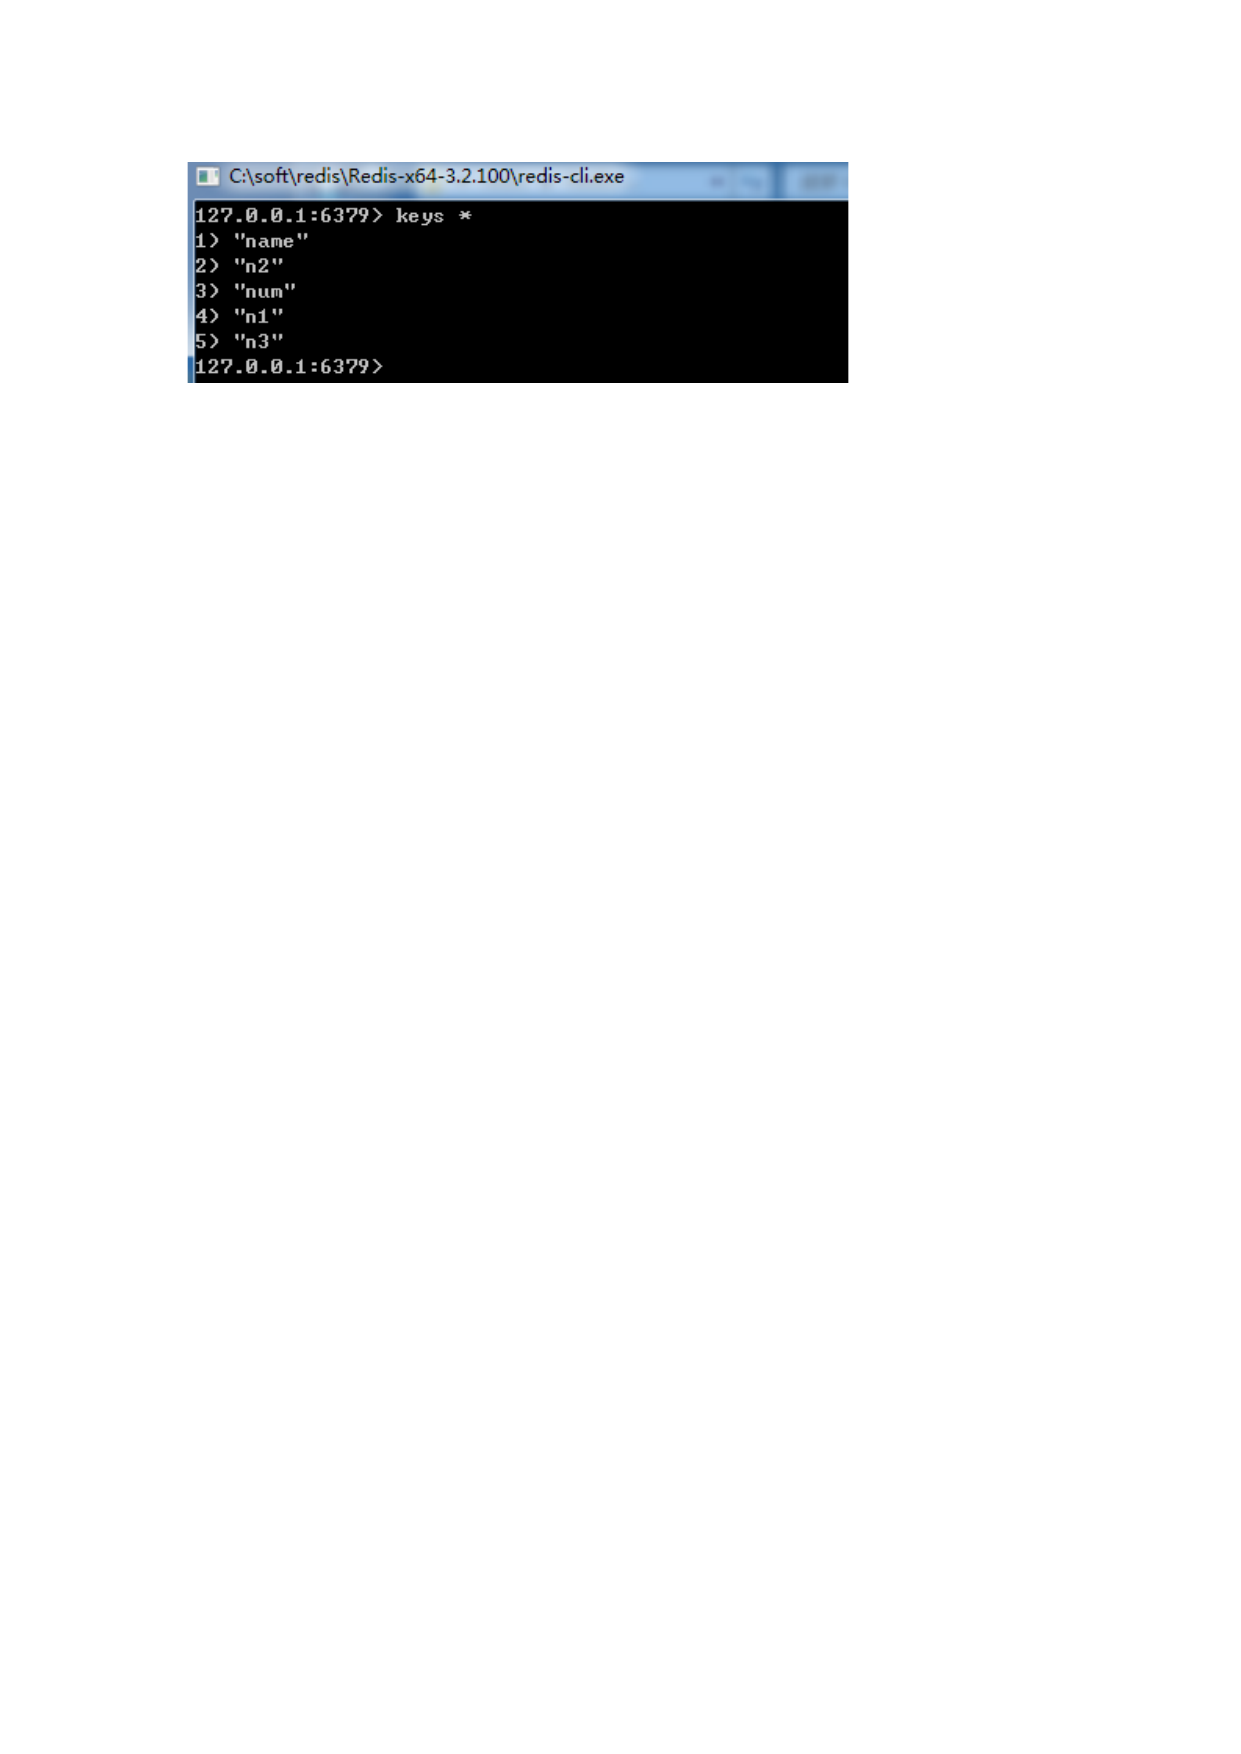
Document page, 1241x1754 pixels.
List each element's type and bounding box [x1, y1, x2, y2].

picture [187, 162, 849, 383]
